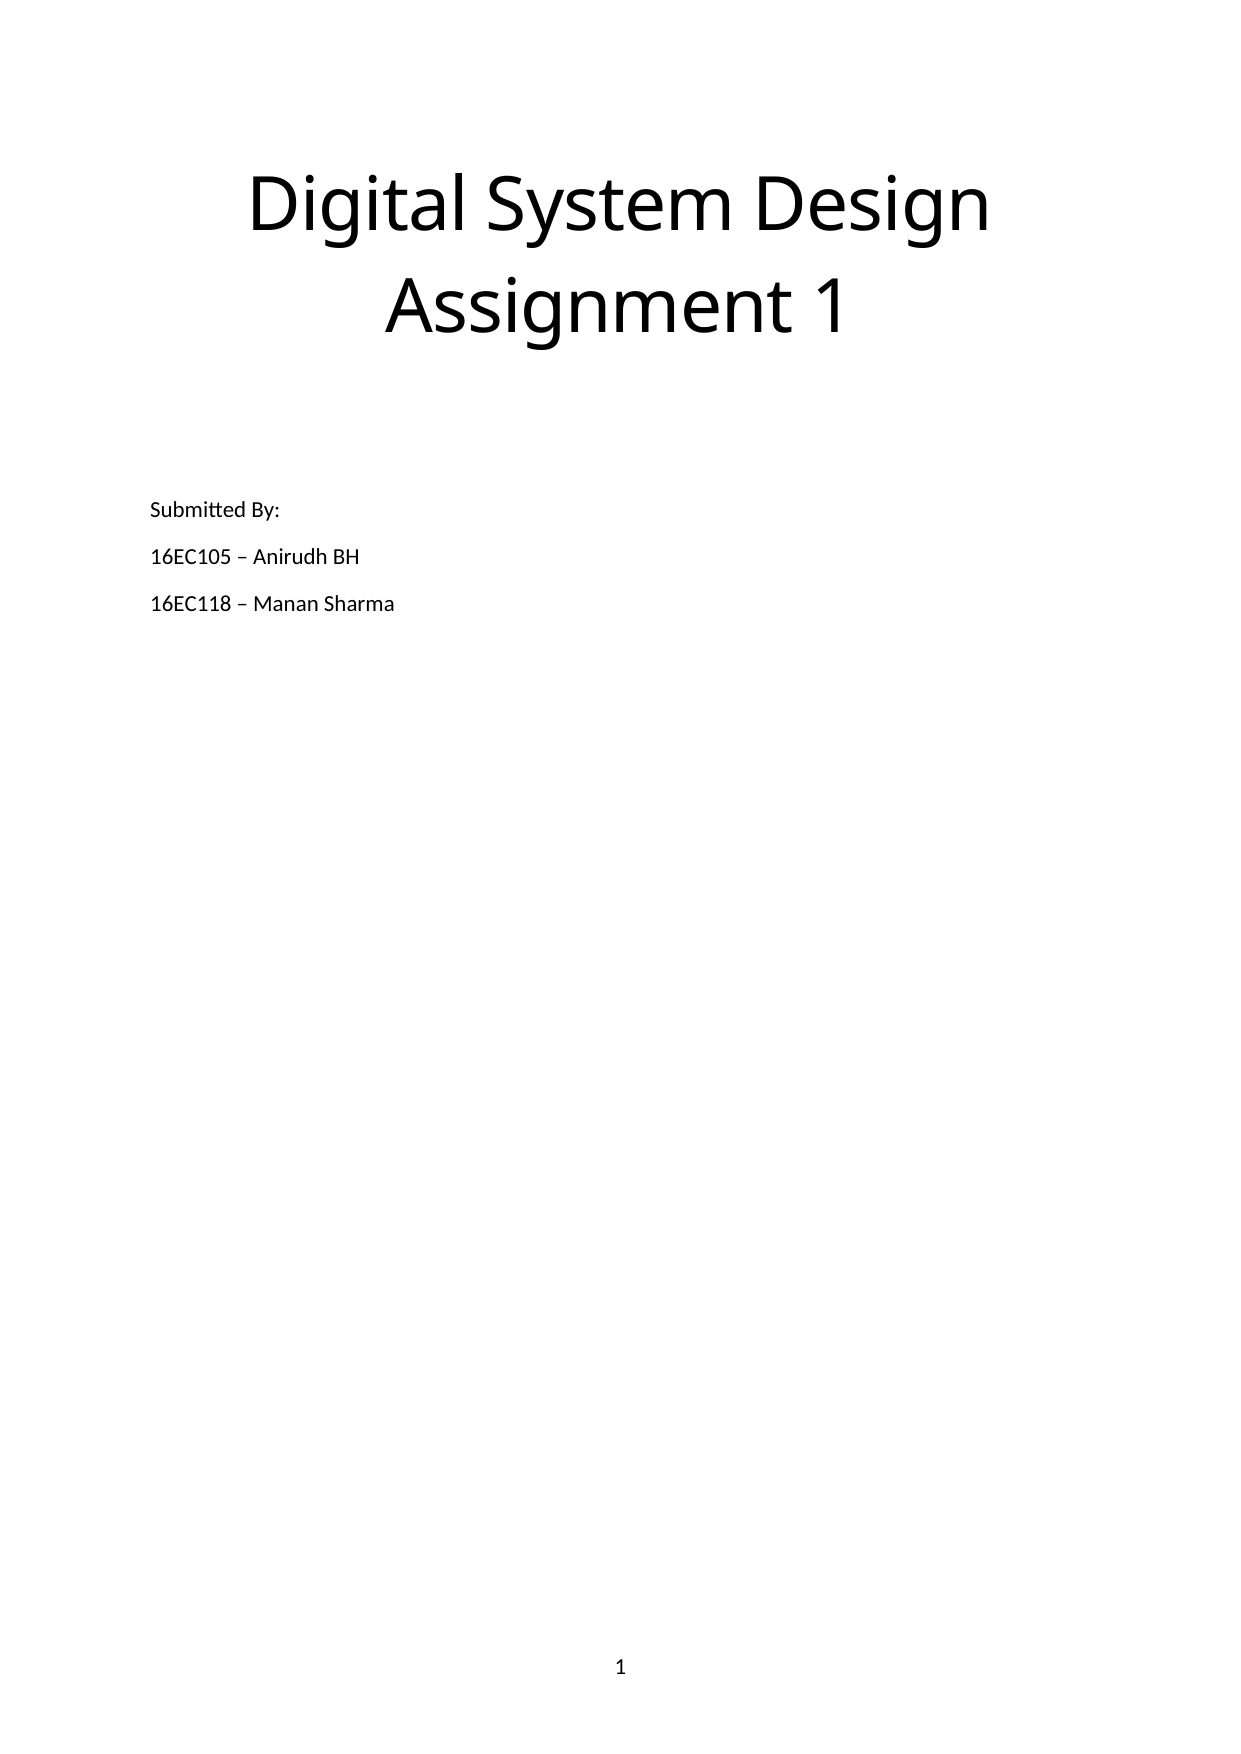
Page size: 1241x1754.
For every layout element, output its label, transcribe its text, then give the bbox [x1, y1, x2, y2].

text Submitted By: [150, 495, 1090, 523]
text 16EC105 – Anirudh BH [150, 542, 1090, 570]
title Assignment 1 [150, 252, 1090, 354]
title Digital System Design [150, 150, 1090, 252]
text 16EC118 – Manan Sharma [150, 589, 1090, 617]
